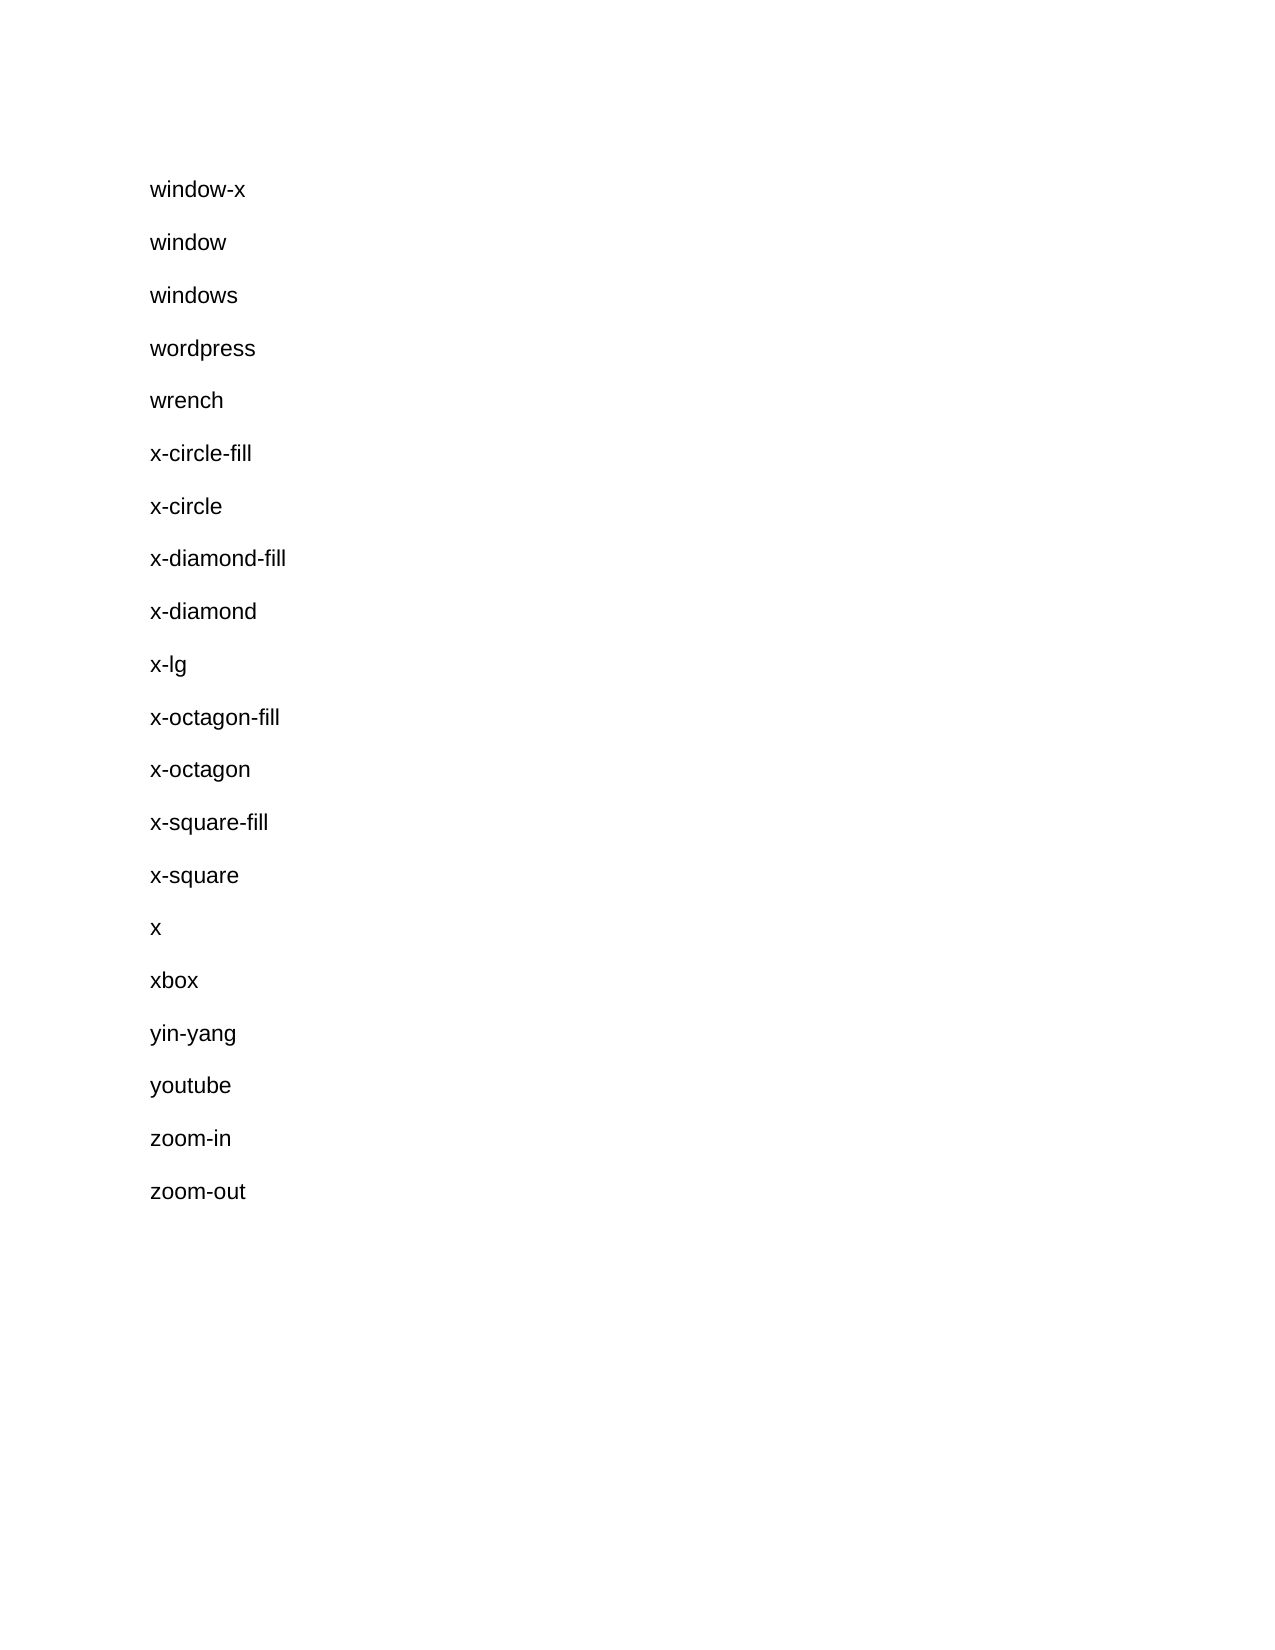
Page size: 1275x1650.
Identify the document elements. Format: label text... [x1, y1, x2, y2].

text x-octagon-fill [150, 703, 1125, 730]
text x-diamond [150, 598, 1125, 624]
text x-diamond-fill [150, 545, 1125, 572]
text zoom-in [150, 1125, 1125, 1151]
text window [150, 229, 1125, 255]
text wrench [150, 387, 1125, 413]
text x-circle-fill [150, 440, 1125, 466]
text x-square [150, 862, 1125, 888]
text x [150, 914, 1125, 941]
text zoom-out [150, 1178, 1125, 1204]
text x-circle [150, 493, 1125, 519]
text yin-yang [150, 1020, 1125, 1046]
text window-x [150, 176, 1125, 203]
text x-lg [150, 651, 1125, 677]
text wordpress [150, 334, 1125, 361]
text youtube [150, 1072, 1125, 1099]
text x-octagon [150, 756, 1125, 782]
text x-square-fill [150, 809, 1125, 835]
text windows [150, 282, 1125, 308]
text xbox [150, 967, 1125, 993]
